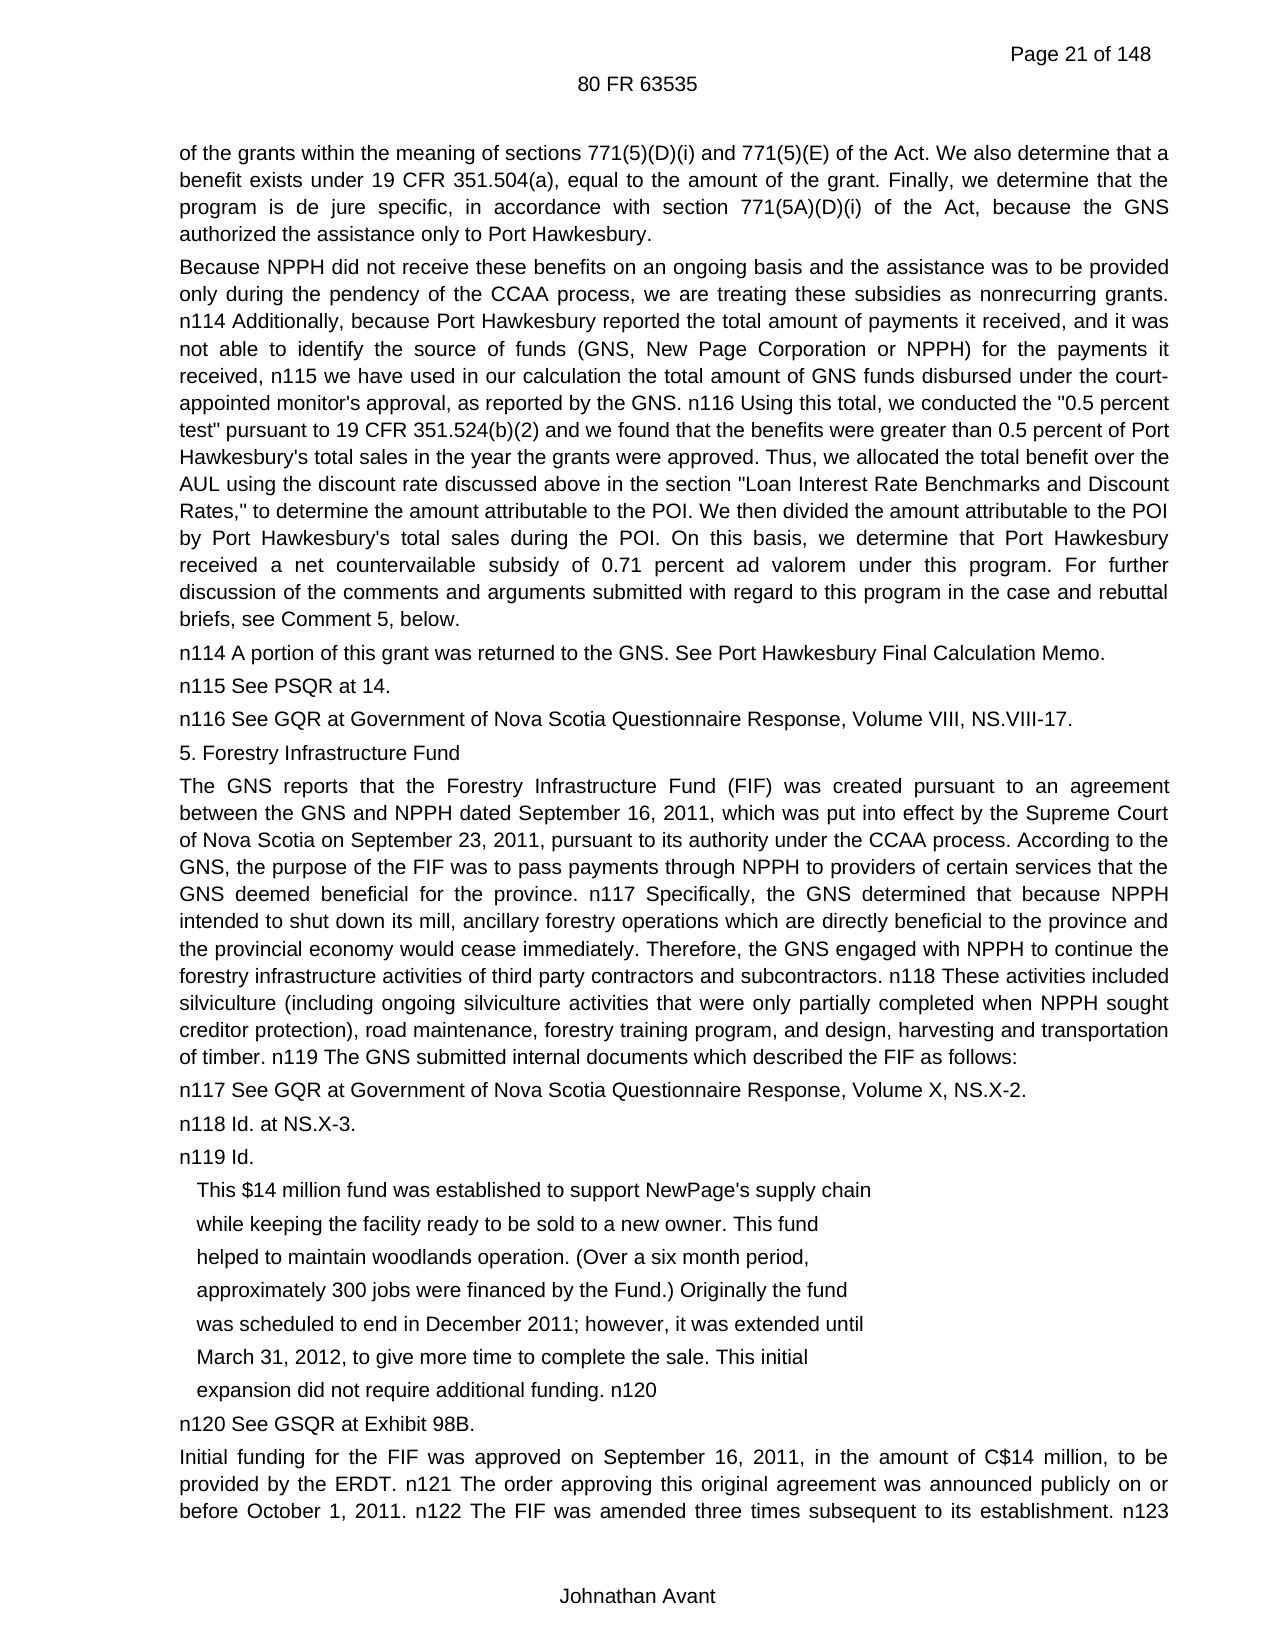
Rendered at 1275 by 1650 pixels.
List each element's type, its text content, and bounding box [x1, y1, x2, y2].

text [179, 1442, 1171, 1523]
text was scheduled to end in December 2011; however, it was extended until [179, 1308, 1171, 1335]
text March 31, 2012, to give more time to complete the sale. This initial [179, 1342, 1171, 1369]
text This $14 million fund was established to support NewPage's supply chain [179, 1175, 1171, 1202]
text Because NPPH did not receive these benefits on an ongoing basis and the assistance was to be provided only during the pendency of the CCAA process, we are treating these subsidies as nonrecurring grants. n114 Additionally, because Port Hawkesbury reported the total amount of payments it received, and it was not able to identify the source of funds (GNS, New Page Corporation or NPPH) for the payments it received, n115 we have used in our calculation the total amount of GNS funds disbursed under the court-appointed monitor's approval, as reported by the GNS. n116 Using this total, we conducted the "0.5 percent test" pursuant to 19 CFR 351.524(b)(2) and we found that the benefits were greater than 0.5 percent of Port Hawkesbury's total sales in the year the grants were approved. Thus, we allocated the total benefit over the AUL using the discount rate discussed above in the section "Loan Interest Rate Benchmarks and Discount Rates," to determine the amount attributable to the POI. We then divided the amount attributable to the POI by Port Hawkesbury's total sales during the POI. On this basis, we determine that Port Hawkesbury received a net countervailable subsidy of 0.71 percent ad valorem under this program. For further discussion of the comments and arguments submitted with regard to this program in the case and rebuttal briefs, see Comment 5, below. [179, 252, 1171, 631]
text 5. Forestry Infrastructure Fund [179, 737, 1171, 764]
text expansion did not require additional funding. n120 [179, 1375, 1171, 1402]
text n119 Id. [179, 1142, 1171, 1169]
text n115 See PSQR at 14. [179, 671, 1171, 698]
text n120 See GSQR at Exhibit 98B. [179, 1408, 1171, 1435]
text n117 See GQR at Government of Nova Scotia Questionnaire Response, Volume X, NS.X-2. [179, 1075, 1171, 1102]
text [179, 137, 1171, 246]
text while keeping the facility ready to be sold to a new owner. This fund [179, 1208, 1171, 1235]
text n118 Id. at NS.X-3. [179, 1108, 1171, 1135]
text n114 A portion of this grant was returned to the GNS. See Port Hawkesbury Final Calculation Memo. [179, 637, 1171, 664]
text approximately 300 jobs were financed by the Fund.) Originally the fund [179, 1275, 1171, 1302]
text n116 See GQR at Government of Nova Scotia Questionnaire Response, Volume VIII, NS.VIII-17. [179, 704, 1171, 731]
text The GNS reports that the Forestry Infrastructure Fund (FIF) was created pursuant to an agreement between the GNS and NPPH dated September 16, 2011, which was put into effect by the Supreme Court of Nova Scotia on September 23, 2011, pursuant to its authority under the CCAA process. According to the GNS, the purpose of the FIF was to pass payments through NPPH to providers of certain services that the GNS deemed beneficial for the province. n117 Specifically, the GNS determined that because NPPH intended to shut down its mill, ancillary forestry operations which are directly beneficial to the province and the provincial economy would cease immediately. Therefore, the GNS engaged with NPPH to continue the forestry infrastructure activities of third party contractors and subcontractors. n118 These activities included silviculture (including ongoing silviculture activities that were only partially completed when NPPH sought creditor protection), road maintenance, forestry training program, and design, harvesting and transportation of timber. n119 The GNS submitted internal documents which described the FIF as follows: [179, 771, 1171, 1069]
text helped to maintain woodlands operation. (Over a six month period, [179, 1242, 1171, 1269]
